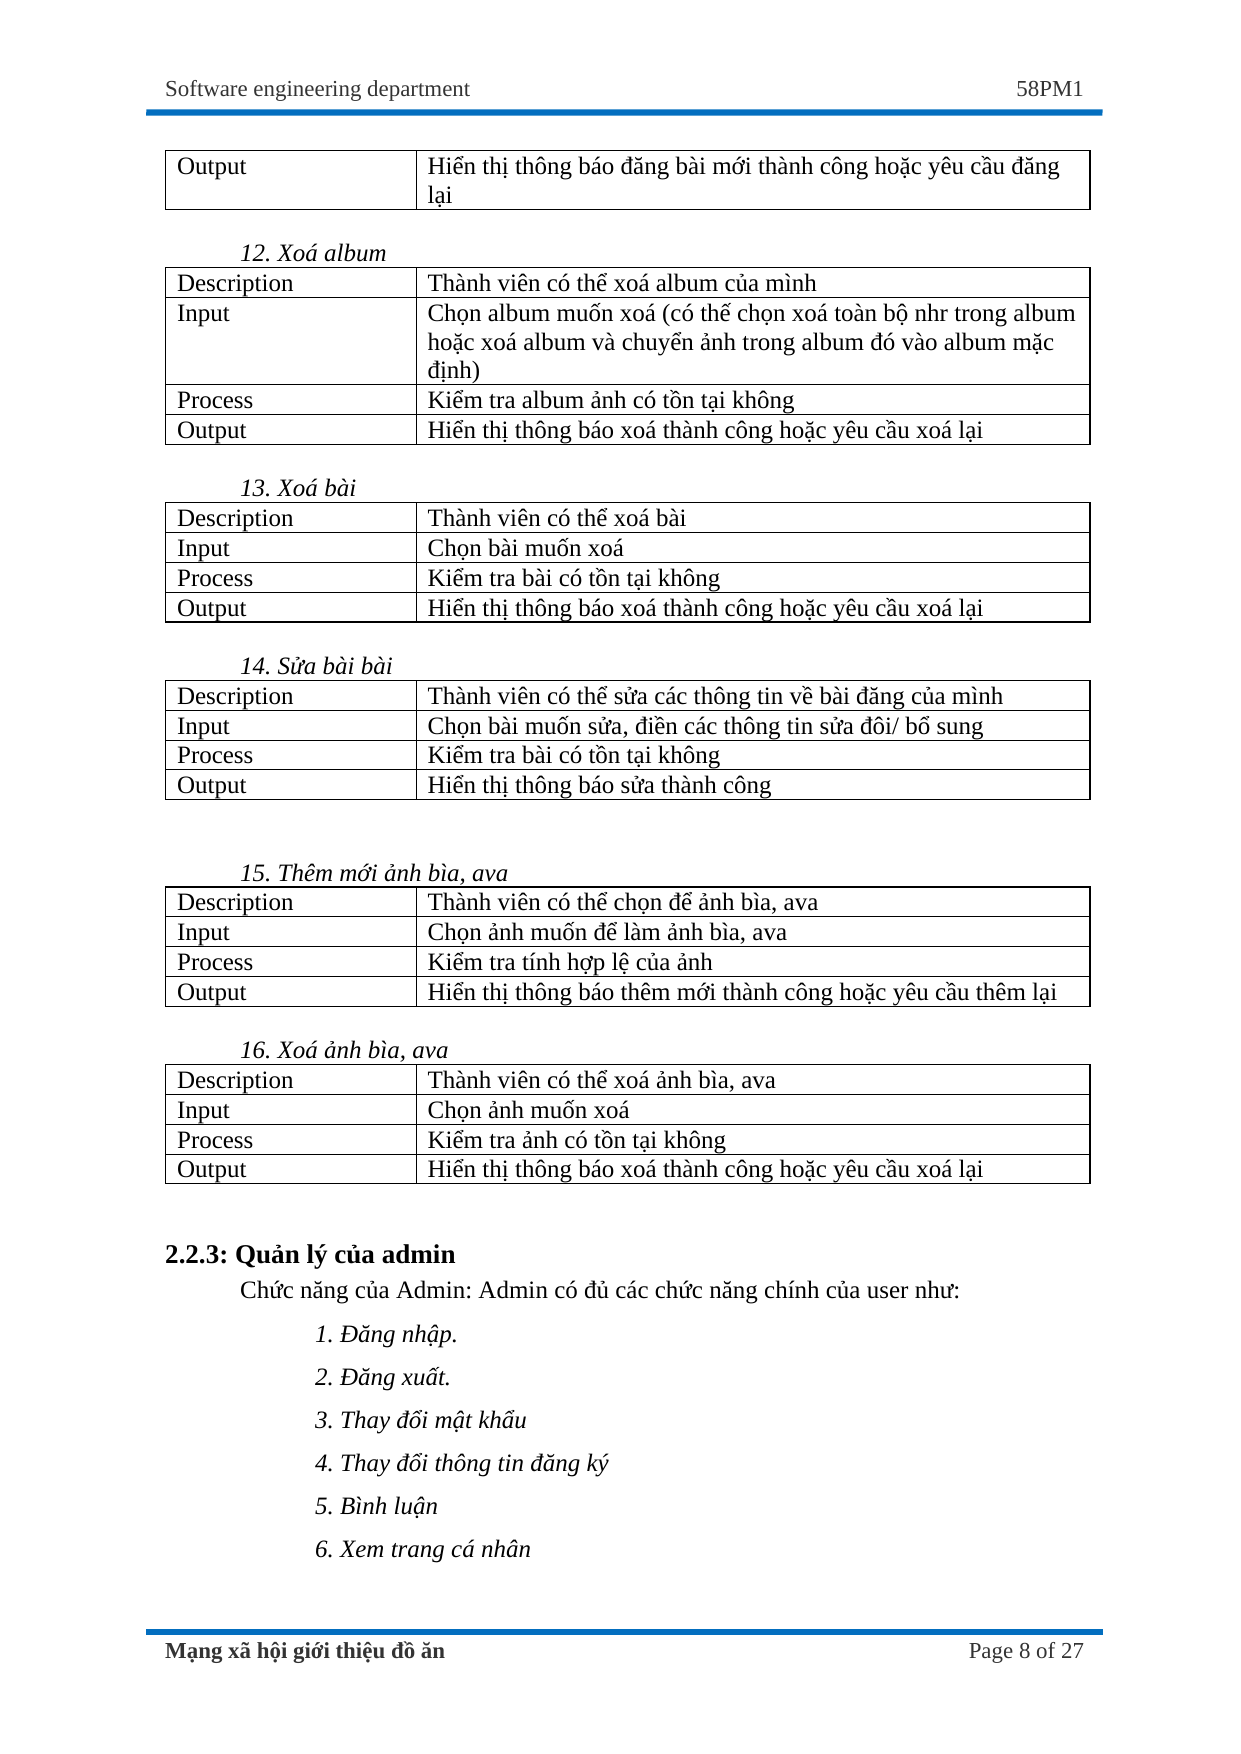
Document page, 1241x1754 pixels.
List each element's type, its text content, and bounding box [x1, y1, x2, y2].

subtitle 2.2.3: Quản lý của admin [165, 1238, 1090, 1269]
table_cell Process [166, 563, 416, 592]
table_cell Input [166, 1095, 416, 1124]
table_header Thành viên có thể xoá album của mình [417, 268, 1089, 297]
table_cell Output [166, 593, 416, 621]
text 4. Thay đổi thông tin đăng ký [240, 1448, 1090, 1477]
text 3. Thay đổi mật khẩu [240, 1405, 1090, 1434]
text 1. Đăng nhập. [240, 1319, 1090, 1347]
table_cell Hiển thị thông báo đăng bài mới thành công hoặc yêu cầu đăng lại [417, 151, 1089, 208]
table_cell Output [166, 977, 416, 1006]
table_cell Chọn ảnh muốn xoá [417, 1095, 1089, 1124]
table_cell Chọn ảnh muốn để làm ảnh bìa, ava [417, 917, 1089, 946]
table_cell Input [166, 711, 416, 739]
table_cell Kiểm tra ảnh có tồn tại không [417, 1125, 1089, 1153]
table_cell Chọn bài muốn xoá [417, 533, 1089, 562]
table_cell Hiển thị thông báo xoá thành công hoặc yêu cầu xoá lại [417, 1155, 1089, 1183]
text 6. Xem trang cá nhân [240, 1534, 1090, 1563]
text 14. Sửa bài bài [165, 651, 1090, 680]
table_cell Output [166, 1155, 416, 1183]
table_cell Output [166, 415, 416, 444]
text 13. Xoá bài [165, 473, 1090, 502]
table_cell Process [166, 947, 416, 976]
table_cell Hiển thị thông báo thêm mới thành công hoặc yêu cầu thêm lại [417, 977, 1089, 1006]
table_cell Hiển thị thông báo sửa thành công [417, 770, 1089, 799]
table_cell Process [166, 1125, 416, 1153]
table_cell Kiểm tra bài có tồn tại không [417, 741, 1089, 769]
table_cell Hiển thị thông báo xoá thành công hoặc yêu cầu xoá lại [417, 415, 1089, 444]
table_cell Input [166, 533, 416, 562]
text 16. Xoá ảnh bìa, ava [165, 1035, 1090, 1064]
table_header Description [166, 1065, 416, 1094]
table_header Description [166, 681, 416, 710]
table_header Description [166, 503, 416, 532]
text 12. Xoá album [165, 238, 1090, 267]
table_cell Kiểm tra album ảnh có tồn tại không [417, 385, 1089, 414]
table_cell Process [166, 741, 416, 769]
table_header Description [166, 888, 416, 916]
table_cell Process [166, 385, 416, 414]
text 5. Bình luận [240, 1491, 1090, 1520]
table_cell Kiểm tra tính hợp lệ của ảnh [417, 947, 1089, 976]
table_cell Kiểm tra bài có tồn tại không [417, 563, 1089, 592]
text 2. Đăng xuất. [240, 1362, 1090, 1391]
table_header Thành viên có thể chọn để ảnh bìa, ava [417, 888, 1089, 916]
table_cell Output [166, 770, 416, 799]
table_header Thành viên có thể xoá bài [417, 503, 1089, 532]
table_cell Chọn album muốn xoá (có thế chọn xoá toàn bộ nhr trong album hoặc xoá album và chuyển ảnh trong album đó vào album mặc định) [417, 298, 1089, 384]
text 15. Thêm mới ảnh bìa, ava [165, 858, 1090, 886]
table_cell Output [166, 151, 416, 208]
table_header Thành viên có thể sửa các thông tin về bài đăng của mình [417, 681, 1089, 710]
table_cell Input [166, 917, 416, 946]
table_header Thành viên có thể xoá ảnh bìa, ava [417, 1065, 1089, 1094]
table_cell Input [166, 298, 416, 384]
table_cell Chọn bài muốn sửa, điền các thông tin sửa đôi/ bổ sung [417, 711, 1089, 739]
text Chức năng của Admin: Admin có đủ các chức năng chính của user như: [165, 1276, 1090, 1304]
table_header Description [166, 268, 416, 297]
table_cell Hiển thị thông báo xoá thành công hoặc yêu cầu xoá lại [417, 593, 1089, 621]
